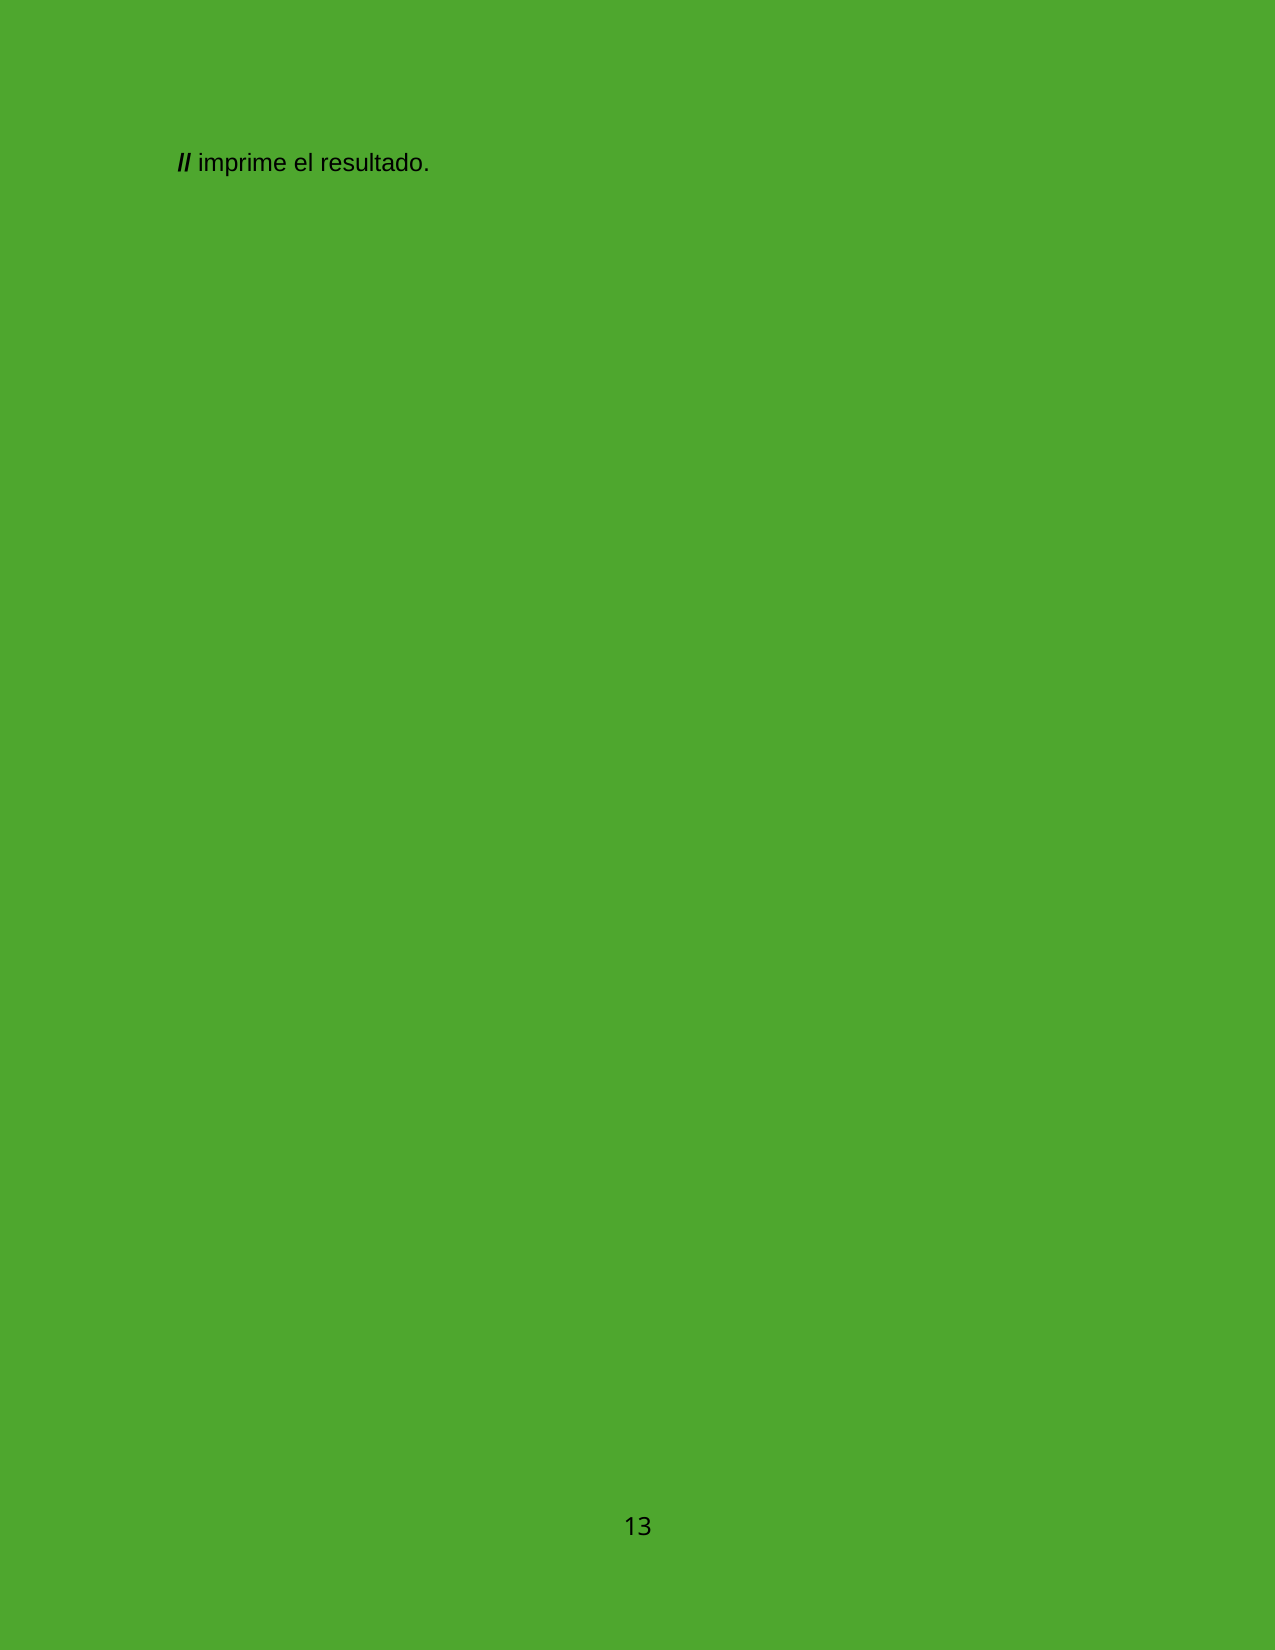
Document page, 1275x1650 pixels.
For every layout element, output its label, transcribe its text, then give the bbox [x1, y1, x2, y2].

text // imprime el resultado. [177, 148, 1098, 176]
